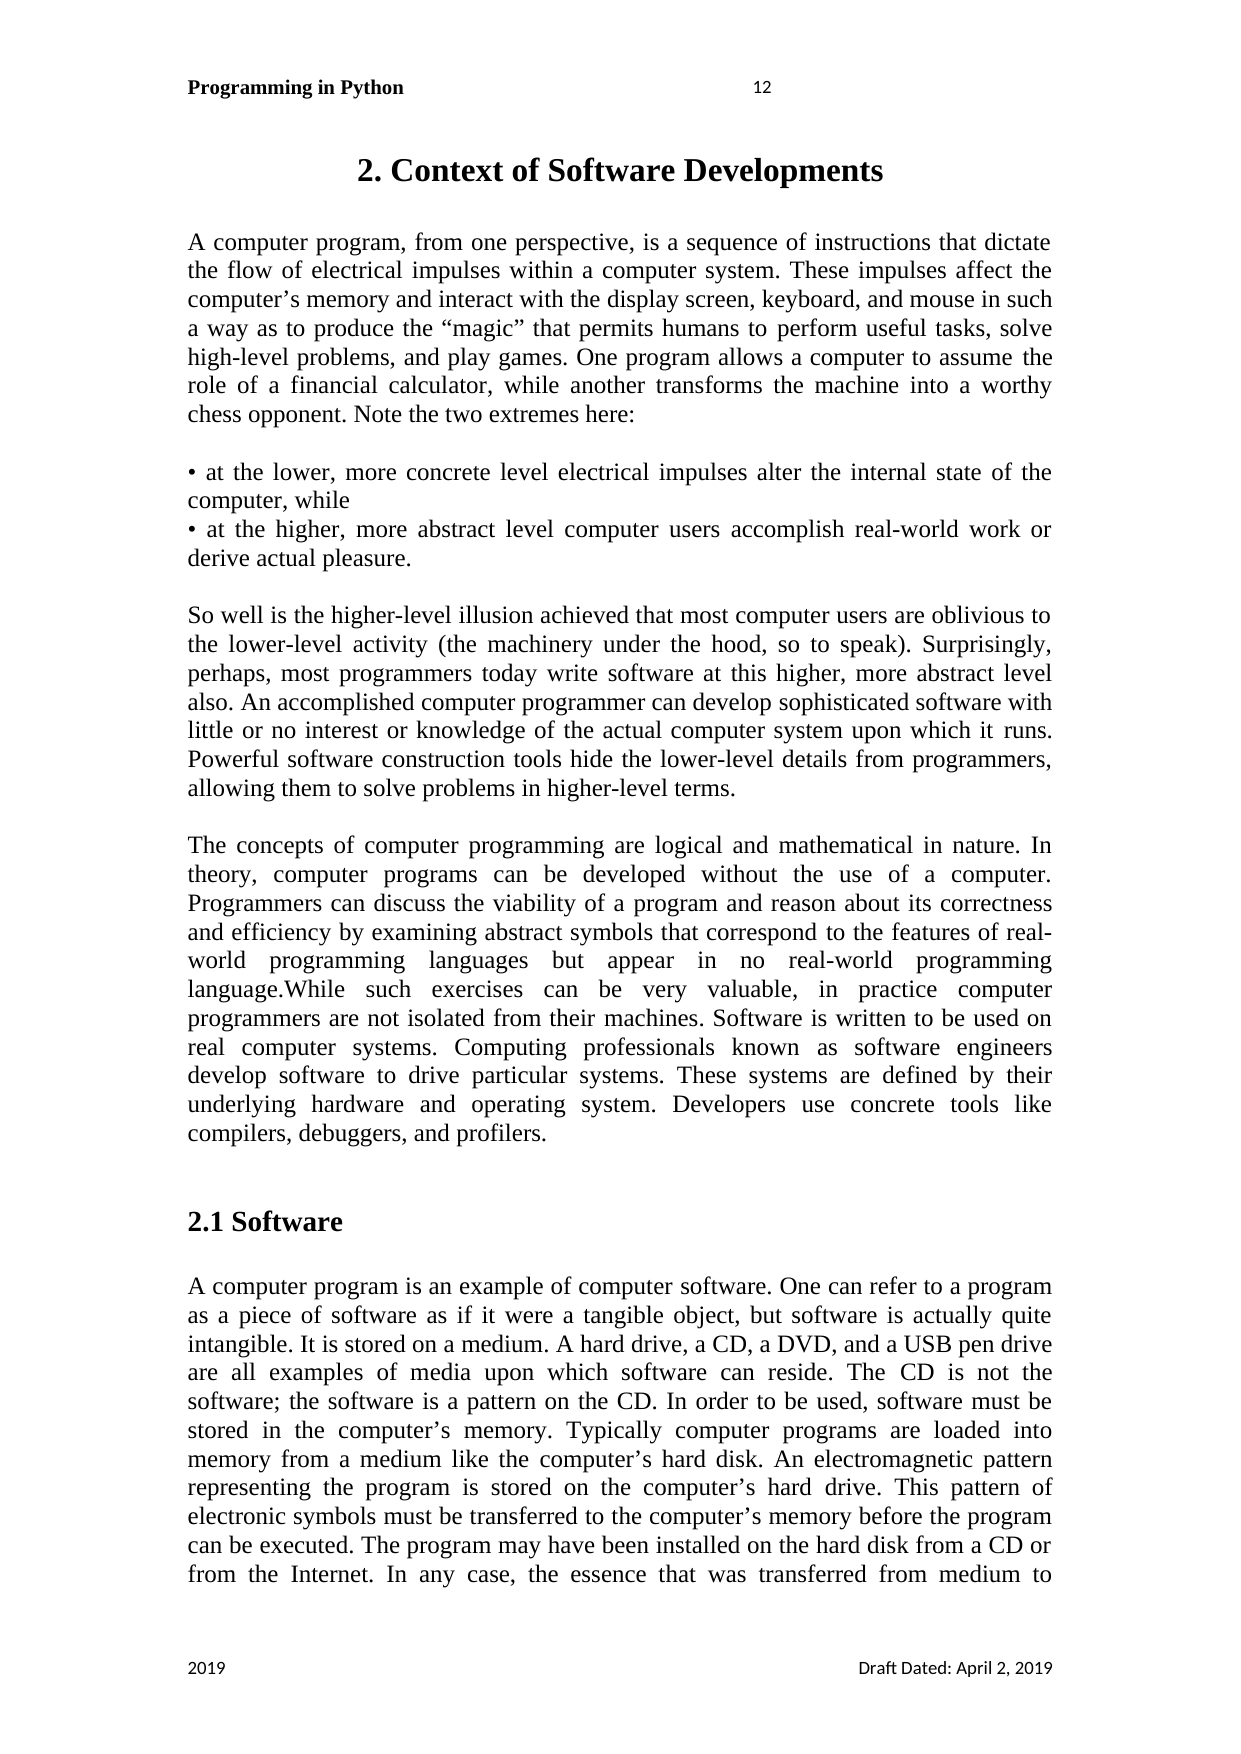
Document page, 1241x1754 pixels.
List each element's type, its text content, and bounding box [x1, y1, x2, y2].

text So well is the higher-level illusion achieved that most computer users are oblivious to the lower-level activity (the machinery under the hood, so to speak). Surprisingly, perhaps, most programmers today write software at this higher, more abstract level also. An accomplished computer programmer can develop sophisticated software with little or no interest or knowledge of the actual computer system upon which it runs. Powerful software construction tools hide the lower-level details from programmers, allowing them to solve problems in higher-level terms. [187, 600, 1053, 802]
text A computer program, from one perspective, is a sequence of instructions that dictate the flow of electrical impulses within a computer system. These impulses affect the computer’s memory and interact with the display screen, keyboard, and mouse in such a way as to produce the “magic” that permits humans to perform useful tasks, solve high-level problems, and play games. One program allows a computer to assume the role of a financial calculator, while another transforms the machine into a worthy chess opponent. Note the two extremes here: [187, 227, 1053, 428]
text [187, 1271, 1053, 1587]
text • at the lower, more concrete level electrical impulses alter the internal state of the computer, while [187, 457, 1053, 514]
list Context of Software Developments [187, 150, 1053, 188]
text • at the higher, more abstract level computer users accomplish real-world work or derive actual pleasure. [187, 514, 1053, 572]
list Software [187, 1204, 1053, 1238]
text The concepts of computer programming are logical and mathematical in nature. In theory, computer programs can be developed without the use of a computer. Programmers can discuss the viability of a program and reason about its correctness and efficiency by examining abstract symbols that correspond to the features of real-world programming languages but appear in no real-world programming language.While such exercises can be very valuable, in practice computer programmers are not isolated from their machines. Software is written to be used on real computer systems. Computing professionals known as software engineers develop software to drive particular systems. These systems are defined by their underlying hardware and operating system. Developers use concrete tools like compilers, debuggers, and profilers. [187, 830, 1053, 1147]
